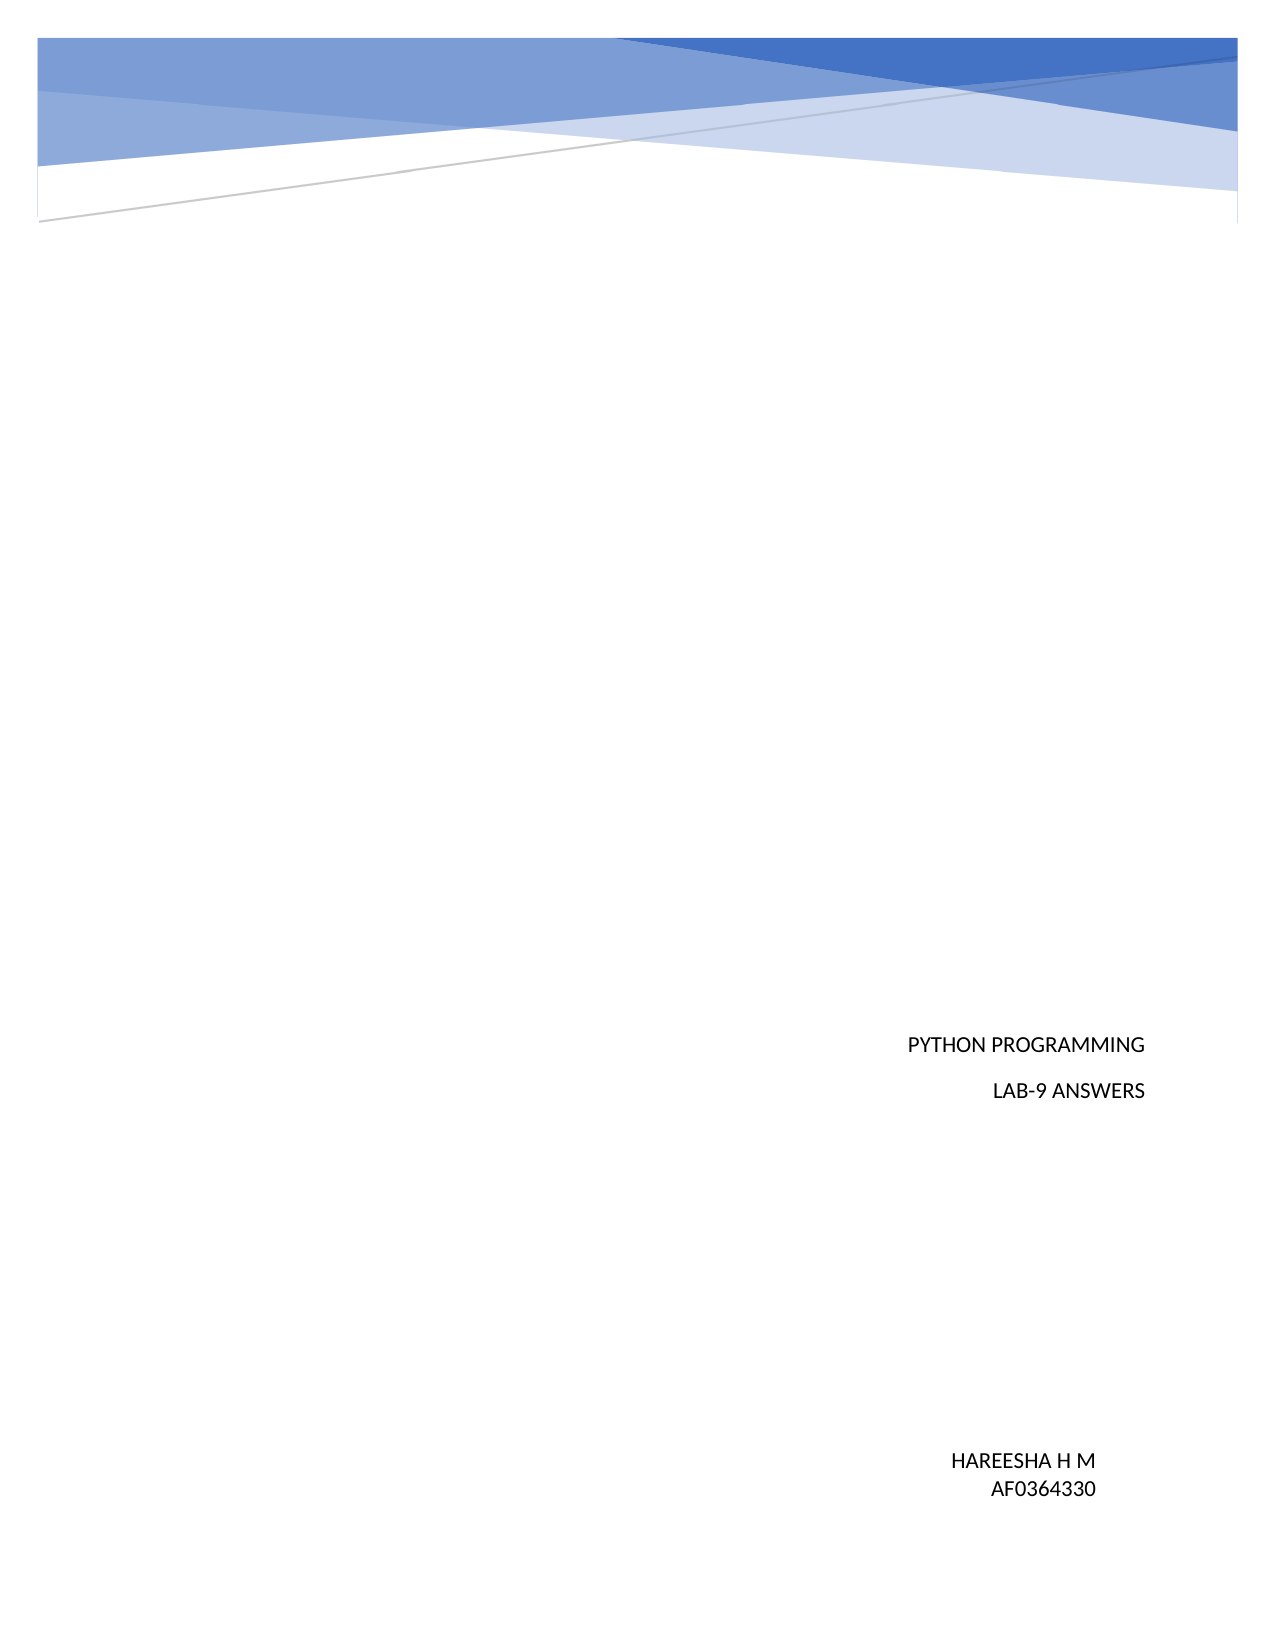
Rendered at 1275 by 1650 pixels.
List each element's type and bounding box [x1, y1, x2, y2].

picture [37, 37, 1238, 238]
